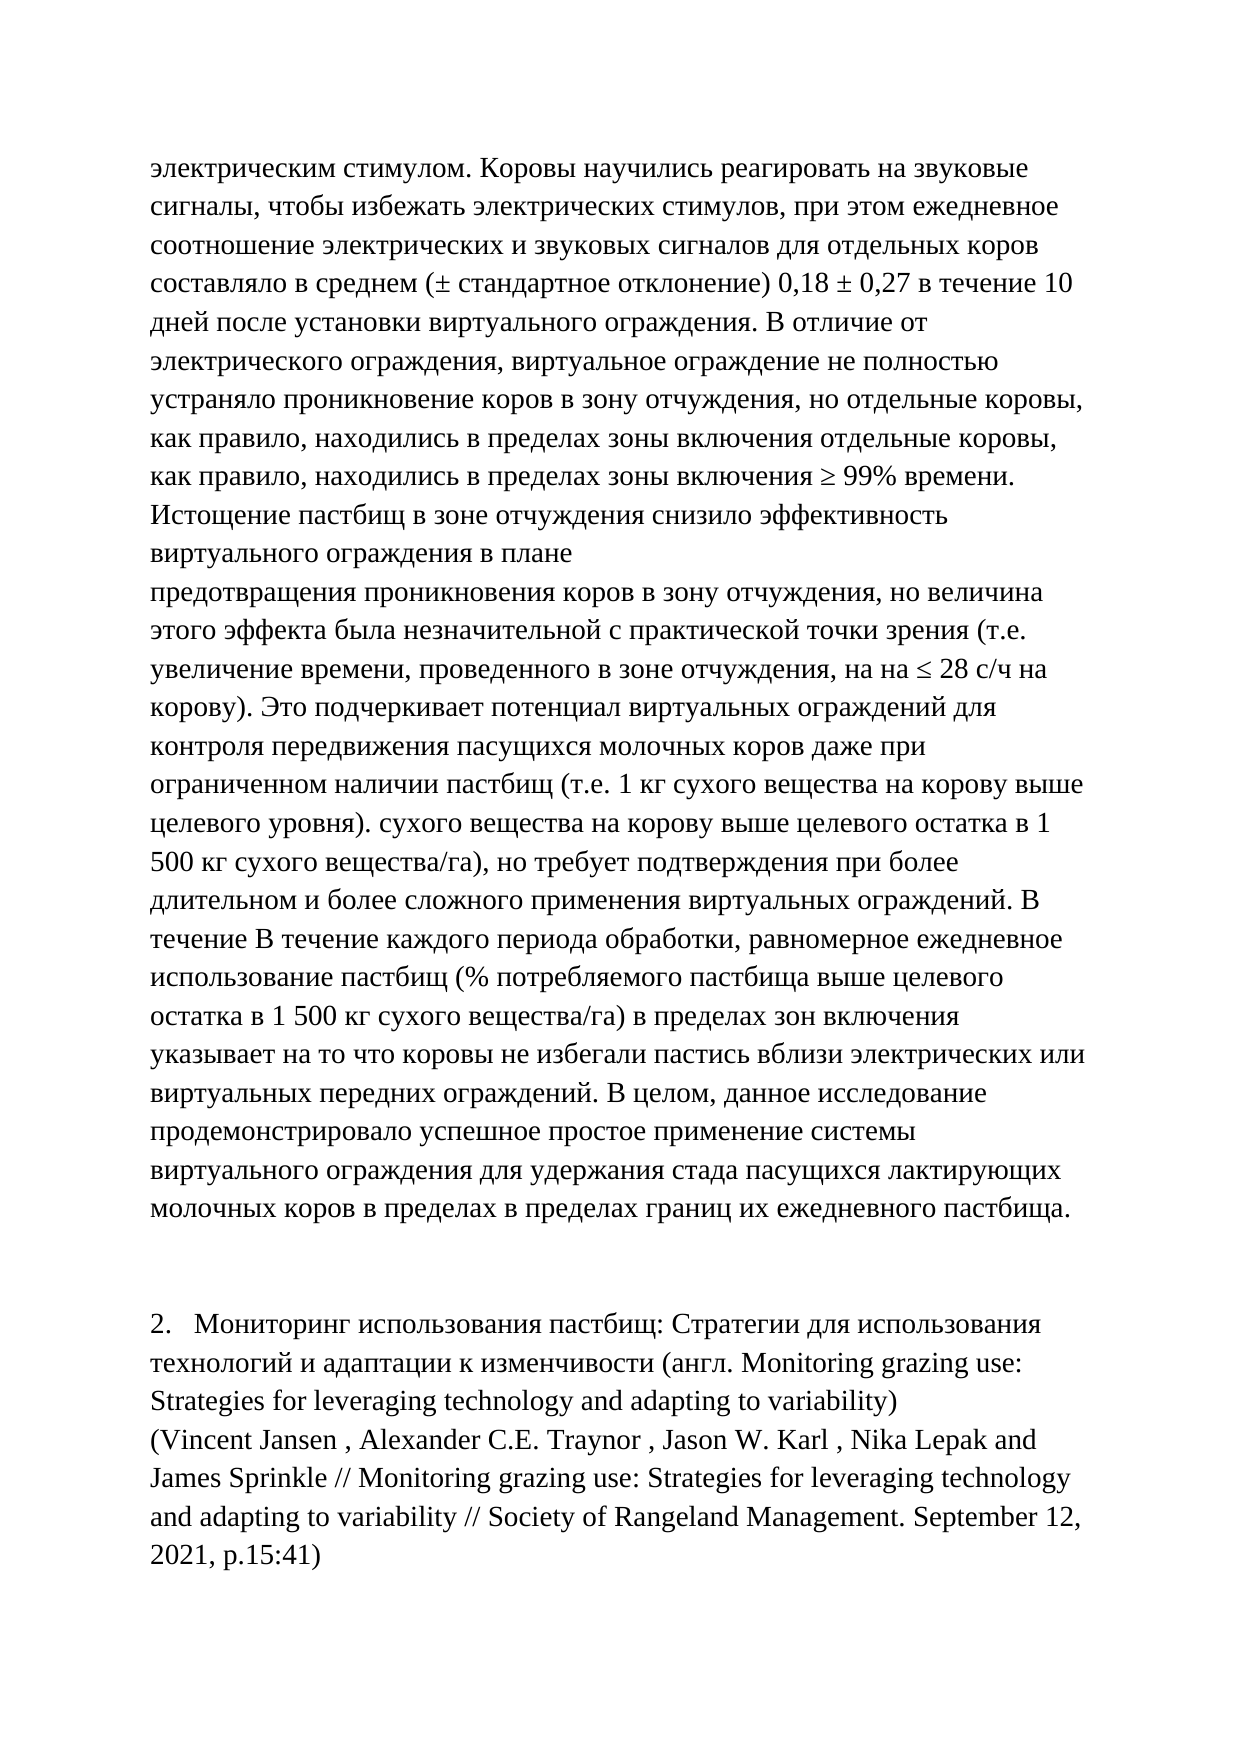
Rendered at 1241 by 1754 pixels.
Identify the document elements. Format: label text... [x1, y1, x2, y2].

text предотвращения проникновения коров в зону отчуждения, но величина этого эффекта была незначительной с практической точки зрения (т.е. увеличение времени, проведенного в зоне отчуждения, на на ≤ 28 с/ч на корову). Это подчеркивает потенциал виртуальных ограждений для контроля передвижения пасущихся молочных коров даже при ограниченном наличии пастбищ (т.е. 1 кг сухого вещества на корову выше целевого уровня). сухого вещества на корову выше целевого остатка в 1 500 кг сухого вещества/га), но требует подтверждения при более длительном и более сложного применения виртуальных ограждений. В течение В течение каждого периода обработки, равномерное ежедневное использование пастбищ (% потребляемого пастбища выше целевого остатка в 1 500 кг сухого вещества/га) в пределах зон включения указывает на то что коровы не избегали пастись вблизи электрических или виртуальных передних ограждений. В целом, данное исследование продемонстрировало успешное простое применение системы виртуального ограждения для удержания стада пасущихся лактирующих молочных коров в пределах в пределах границ их ежедневного пастбища. [150, 574, 1090, 1224]
text 2. Мониторинг использования пастбищ: Стратегии для использования технологий и адаптации к изменчивости (англ. Monitoring grazing use: Strategies for leveraging technology and adapting to variability) [150, 1306, 1090, 1417]
text (Vincent Jansen , Alexander C.E. Traynor , Jason W. Karl , Nika Lepak and James Sprinkle // Monitoring grazing use: Strategies for leveraging technology and adapting to variability // Society of Rangeland Management. September 12, 2021, p.15:41) [150, 1422, 1090, 1571]
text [150, 150, 1090, 569]
